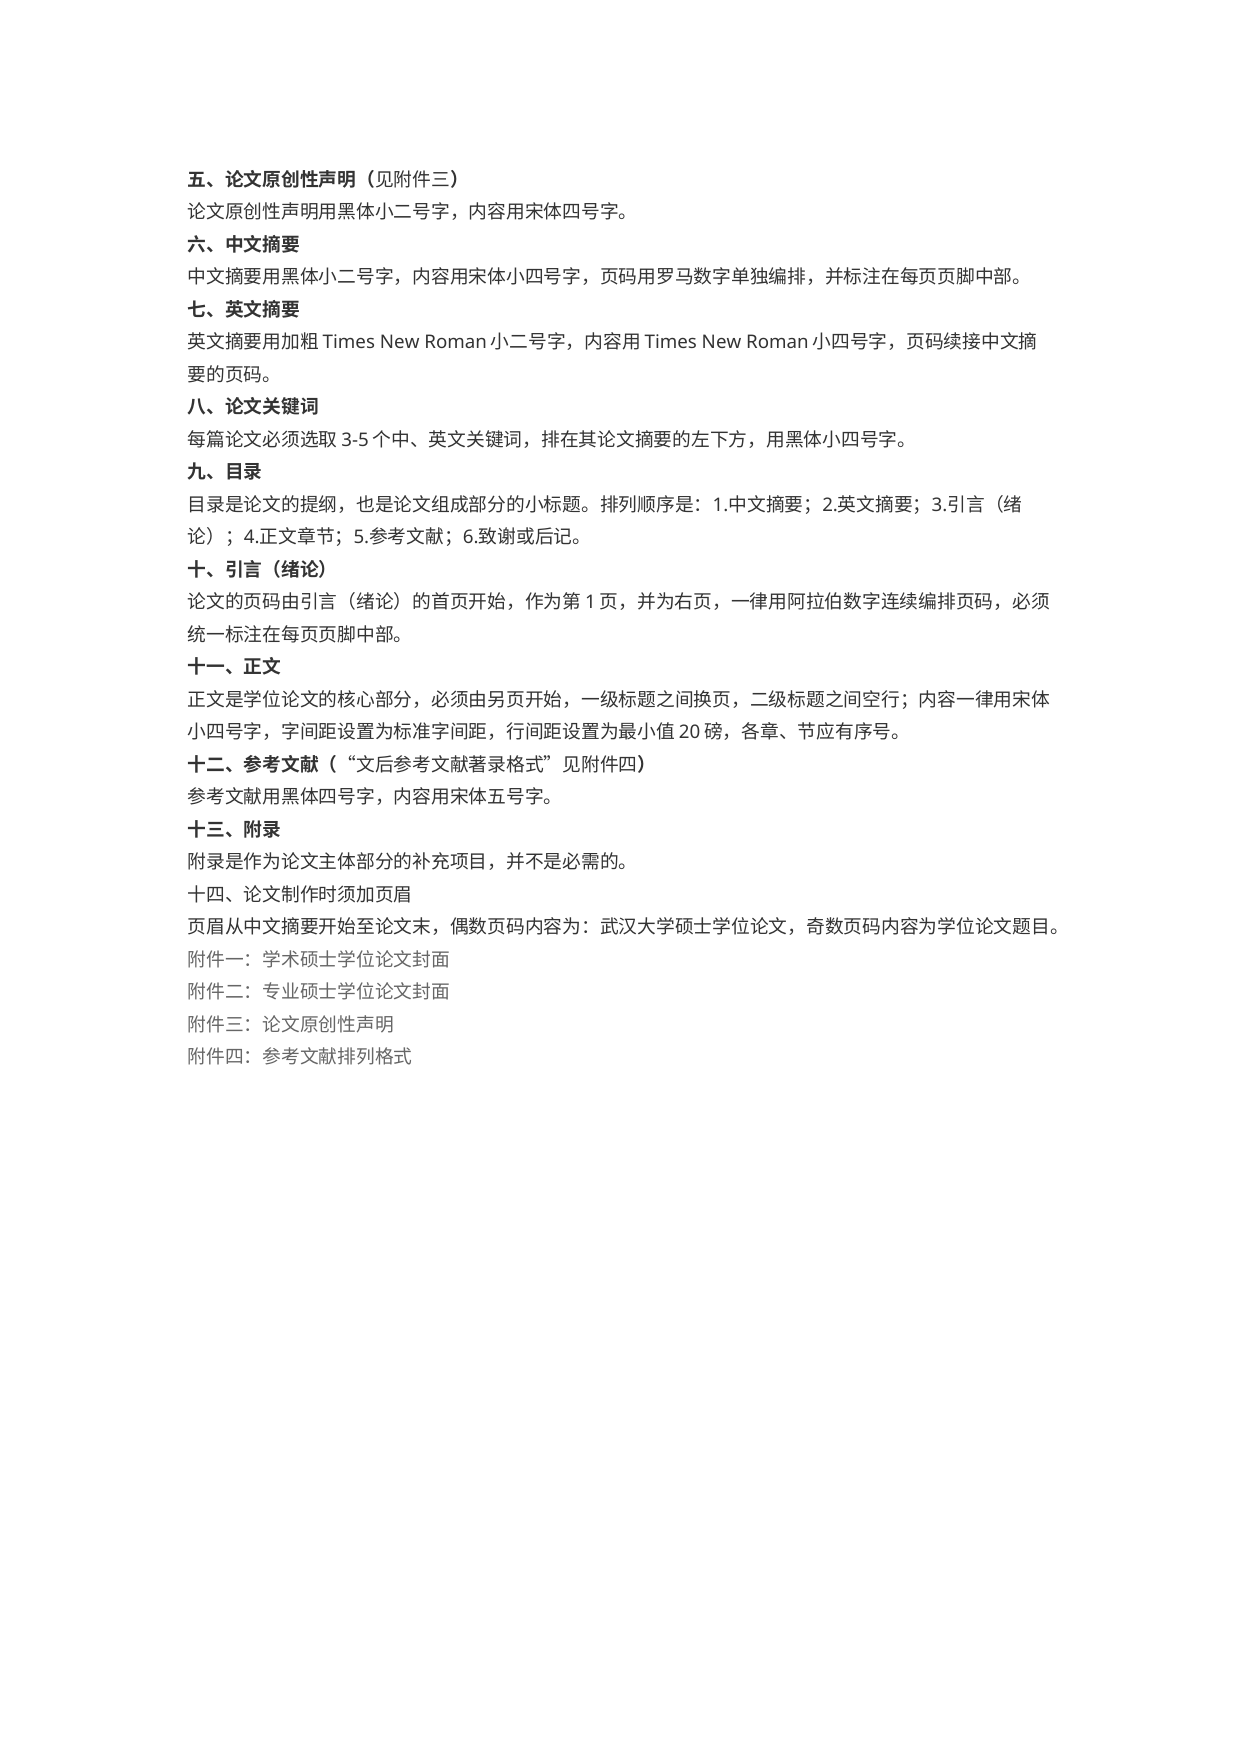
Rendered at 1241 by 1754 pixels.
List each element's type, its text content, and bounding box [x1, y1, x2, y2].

text 附件一：学术硕士学位论文封面 [187, 942, 1053, 974]
text 十、引言（绪论） [187, 552, 1053, 584]
text 附件四：参考文献排列格式 [187, 1039, 1053, 1072]
text 论文的页码由引言（绪论）的首页开始，作为第1页，并为右页，一律用阿拉伯数字连续编排页码，必须统一标注在每页页脚中部。 [187, 584, 1053, 649]
text 附件二：专业硕士学位论文封面 [187, 974, 1053, 1007]
text 七、英文摘要 [187, 292, 1053, 324]
text 九、目录 [187, 454, 1053, 487]
text 十一、正文 [187, 649, 1053, 682]
text 每篇论文必须选取3-5个中、英文关键词，排在其论文摘要的左下方，用黑体小四号字。 [187, 422, 1053, 454]
text 十三、附录 [187, 812, 1053, 844]
text 附件三：论文原创性声明 [187, 1007, 1053, 1039]
text 论文原创性声明用黑体小二号字，内容用宋体四号字。 [187, 194, 1053, 227]
text 英文摘要用加粗Times New Roman小二号字，内容用Times New Roman小四号字，页码续接中文摘要的页码。 [187, 324, 1053, 389]
text 附录是作为论文主体部分的补充项目，并不是必需的。 [187, 844, 1053, 877]
text 五、论文原创性声明（见附件三） [187, 162, 1053, 194]
text 页眉从中文摘要开始至论文末，偶数页码内容为：武汉大学硕士学位论文，奇数页码内容为学位论文题目。 [187, 909, 1053, 942]
text 八、论文关键词 [187, 389, 1053, 422]
text 正文是学位论文的核心部分，必须由另页开始，一级标题之间换页，二级标题之间空行；内容一律用宋体小四号字，字间距设置为标准字间距，行间距设置为最小值20磅，各章、节应有序号。 [187, 682, 1053, 747]
text 中文摘要用黑体小二号字，内容用宋体小四号字，页码用罗马数字单独编排，并标注在每页页脚中部。 [187, 259, 1053, 292]
text 六、中文摘要 [187, 227, 1053, 259]
text 参考文献用黑体四号字，内容用宋体五号字。 [187, 779, 1053, 812]
text 十四、论文制作时须加页眉 [187, 877, 1053, 909]
text 十二、参考文献（“文后参考文献著录格式”见附件四） [187, 747, 1053, 779]
text 目录是论文的提纲，也是论文组成部分的小标题。排列顺序是：1.中文摘要；2.英文摘要；3.引言（绪论）；4.正文章节；5.参考文献；6.致谢或后记。 [187, 487, 1053, 552]
